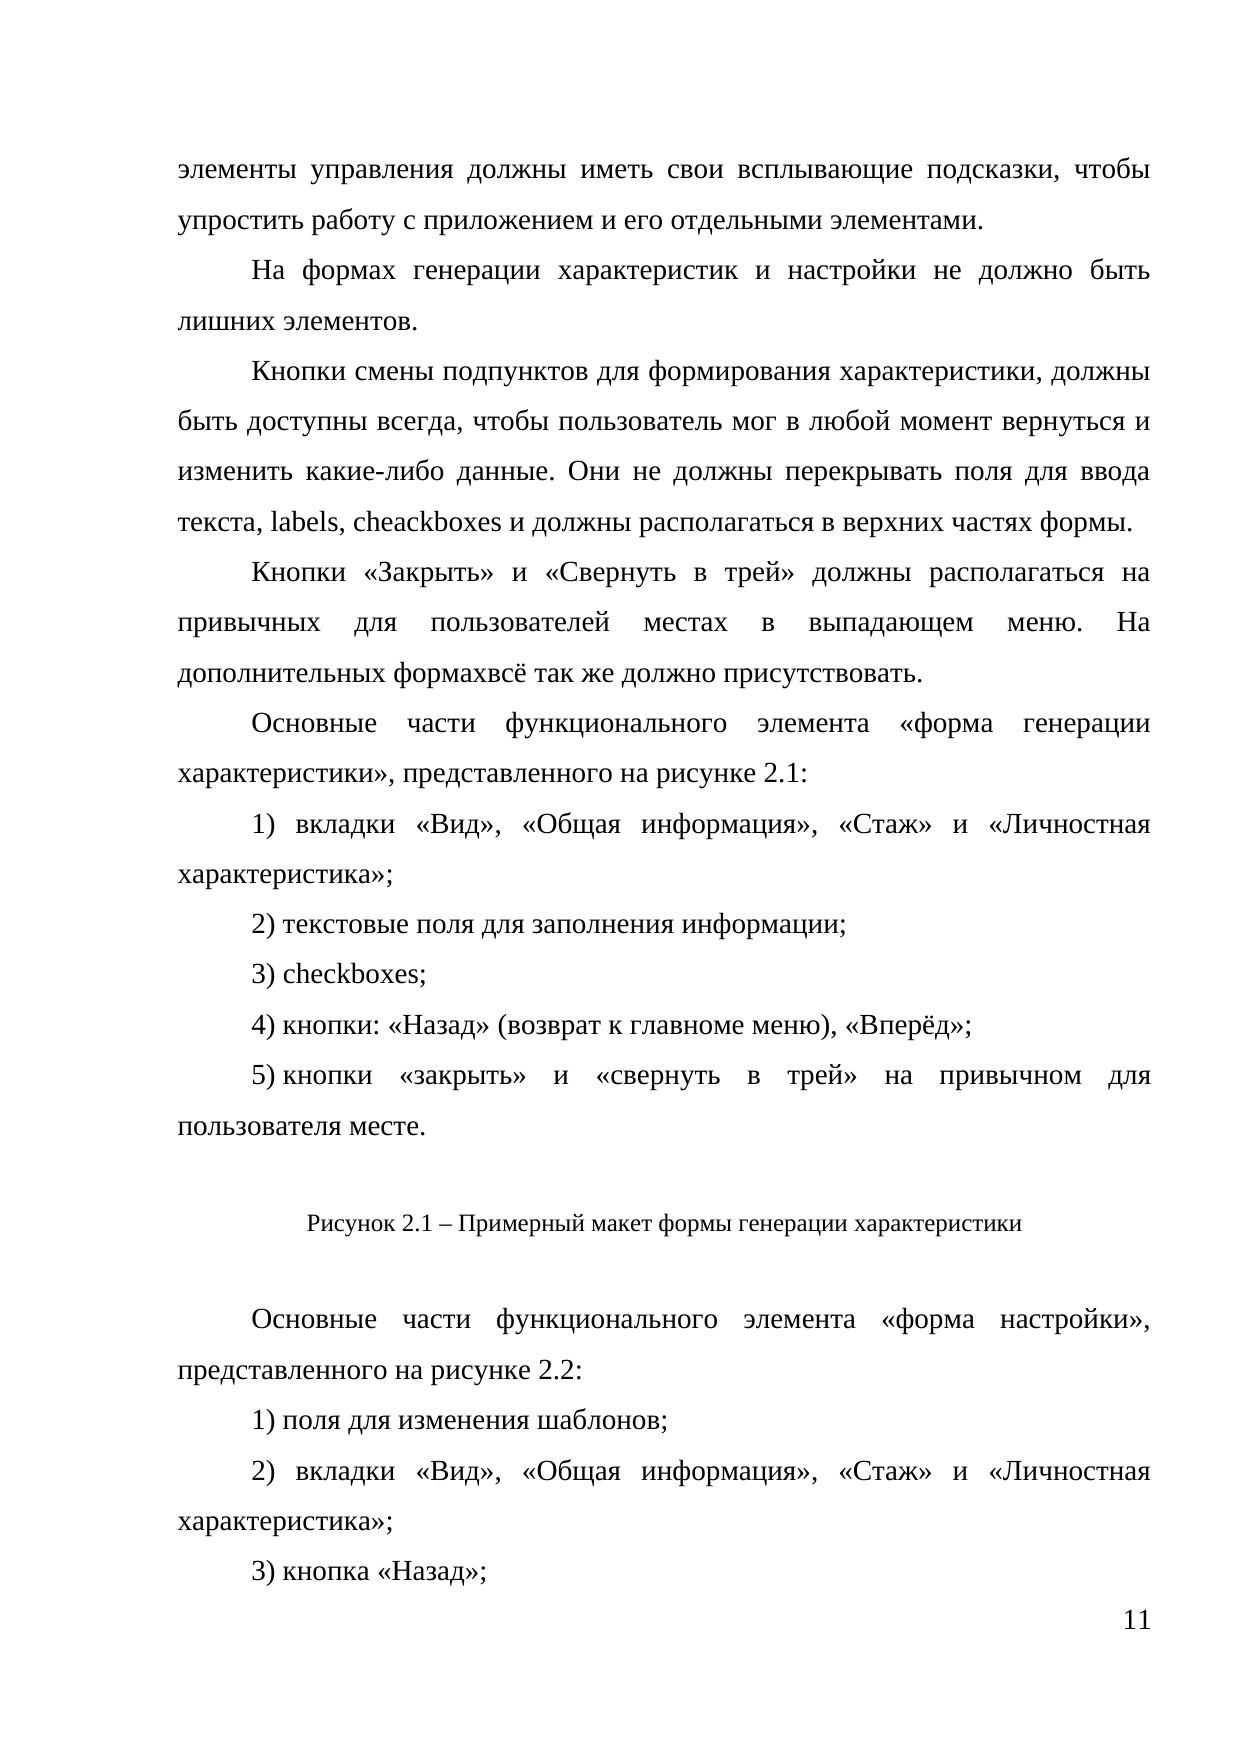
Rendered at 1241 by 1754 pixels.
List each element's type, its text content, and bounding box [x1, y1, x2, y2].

text 1) поля для изменения шаблонов; [177, 1402, 1152, 1436]
text 3) кнопка «Назад»; [177, 1553, 1152, 1587]
text 4) кнопки: «Назад» (возврат к главноме меню), «Вперёд»; [177, 1007, 1152, 1041]
text Рисунок 2.1 – Примерный макет формы генерации характеристики [177, 1208, 1152, 1237]
text Основные части функционального элемента «форма настройки», представленного на рисунке 2.2: [177, 1302, 1152, 1386]
text На формах генерации характеристик и настройки не должно быть лишних элементов. [177, 252, 1152, 336]
text 2) вкладки «Вид», «Общая информация», «Стаж» и «Личностная характеристика»; [177, 1453, 1152, 1536]
text 1) вкладки «Вид», «Общая информация», «Стаж» и «Личностная характеристика»; [177, 806, 1152, 889]
text 3) checkboxes; [177, 957, 1152, 990]
text Основные части функционального элемента «форма генерации характеристики», представленного на рисунке 2.1: [177, 705, 1152, 789]
text 5) кнопки «закрыть» и «свернуть в трей» на привычном для пользователя месте. [177, 1057, 1152, 1141]
text Кнопки «Закрыть» и «Свернуть в трей» должны располагаться на привычных для пользователей местах в выпадающем меню. На дополнительных формахвсё так же должно присутствовать. [177, 554, 1152, 688]
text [177, 152, 1152, 236]
text 2) текстовые поля для заполнения информации; [177, 906, 1152, 940]
text Кнопки смены подпунктов для формирования характеристики, должны быть доступны всегда, чтобы пользователь мог в любой момент вернуться и изменить какие-либо данные. Они не должны перекрывать поля для ввода текста, labels, cheackboxes и должны располагаться в верхних частях формы. [177, 353, 1152, 537]
